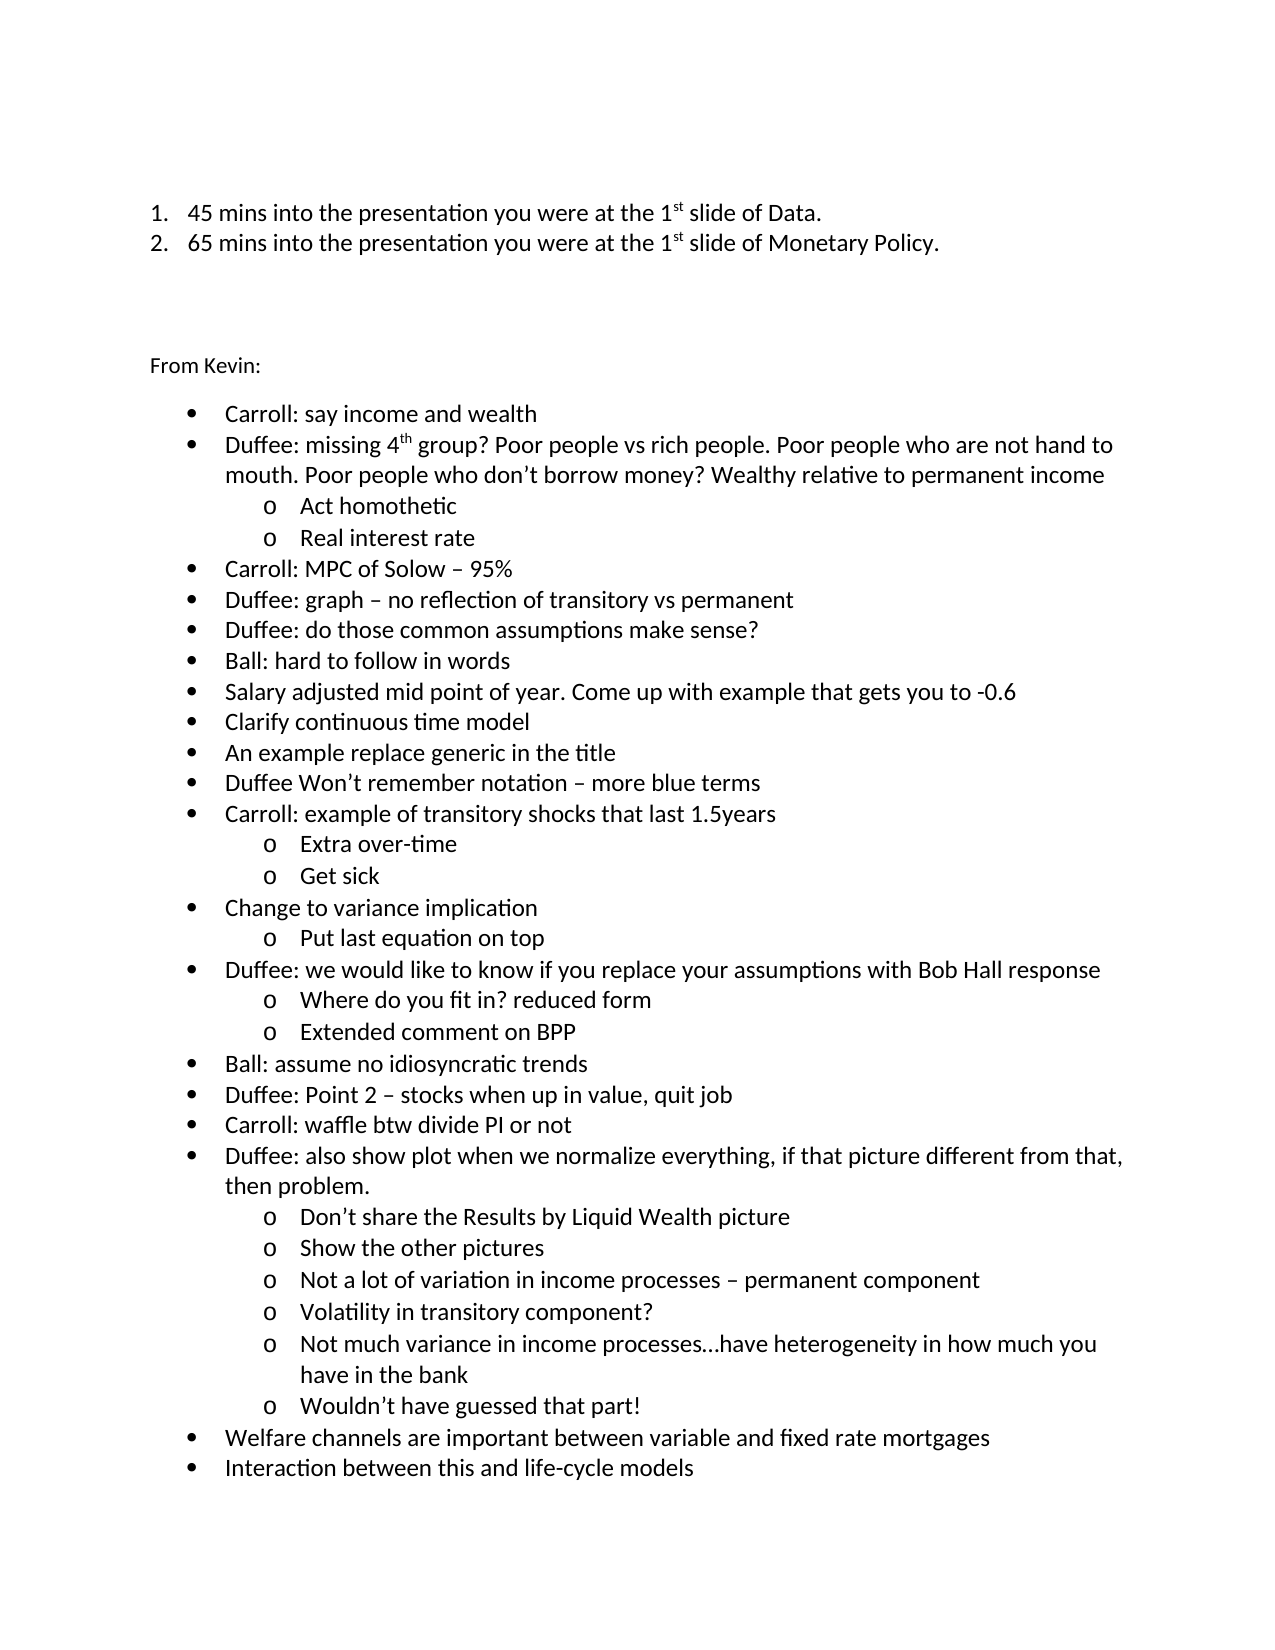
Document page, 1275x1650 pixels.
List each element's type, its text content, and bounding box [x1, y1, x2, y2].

list Duffee: we would like to know if you replace your assumptions with Bob Hall response [187, 954, 1125, 985]
list Extra over-time [262, 828, 1125, 860]
list Duffee: do those common assumptions make sense? [187, 615, 1125, 645]
list Volatility in transitory component? [262, 1296, 1125, 1328]
list Real interest rate [262, 522, 1125, 554]
list 45 mins into the presentation you were at the 1st slide of Data. [150, 197, 1125, 227]
list Carroll: MPC of Solow – 95% [187, 554, 1125, 584]
list Wouldn’t have guessed that part! [262, 1390, 1125, 1422]
list Not much variance in income processes…have heterogeneity in how much you have in the bank [262, 1328, 1125, 1390]
list Interaction between this and life-cycle models [187, 1452, 1125, 1483]
list 65 mins into the presentation you were at the 1st slide of Monetary Policy. [150, 227, 1125, 258]
list Ball: hard to follow in words [187, 645, 1125, 676]
list An example replace generic in the title [187, 737, 1125, 767]
list Show the other pictures [262, 1233, 1125, 1264]
list Duffee: also show plot when we normalize everything, if that picture different from that, then problem. [187, 1140, 1125, 1201]
list Extended comment on BPP [262, 1016, 1125, 1048]
list Get sick [262, 860, 1125, 892]
list Change to variance implication [187, 892, 1125, 922]
list Salary adjusted mid point of year. Come up with example that gets you to -0.6 [187, 676, 1125, 706]
list Not a lot of variation in income processes – permanent component [262, 1264, 1125, 1296]
list Carroll: example of transitory shocks that last 1.5years [187, 798, 1125, 828]
list Put last equation on top [262, 922, 1125, 954]
list Duffee: Point 2 – stocks when up in value, quit job [187, 1079, 1125, 1109]
text From Kevin: [150, 352, 1125, 380]
list Carroll: say income and wealth [187, 398, 1125, 429]
list Clarify continuous time model [187, 706, 1125, 737]
list Ball: assume no idiosyncratic trends [187, 1048, 1125, 1079]
list Duffee: missing 4th group? Poor people vs rich people. Poor people who are not hand to mouth. Poor people who don’t borrow money? Wealthy relative to permanent income [187, 429, 1125, 490]
list Don’t share the Results by Liquid Wealth picture [262, 1201, 1125, 1233]
list Welfare channels are important between variable and fixed rate mortgages [187, 1422, 1125, 1452]
list Duffee: graph – no reflection of transitory vs permanent [187, 584, 1125, 615]
list Carroll: waffle btw divide PI or not [187, 1109, 1125, 1140]
list Duffee Won’t remember notation – more blue terms [187, 767, 1125, 798]
list Act homothetic [262, 490, 1125, 522]
list Where do you fit in? reduced form [262, 985, 1125, 1016]
